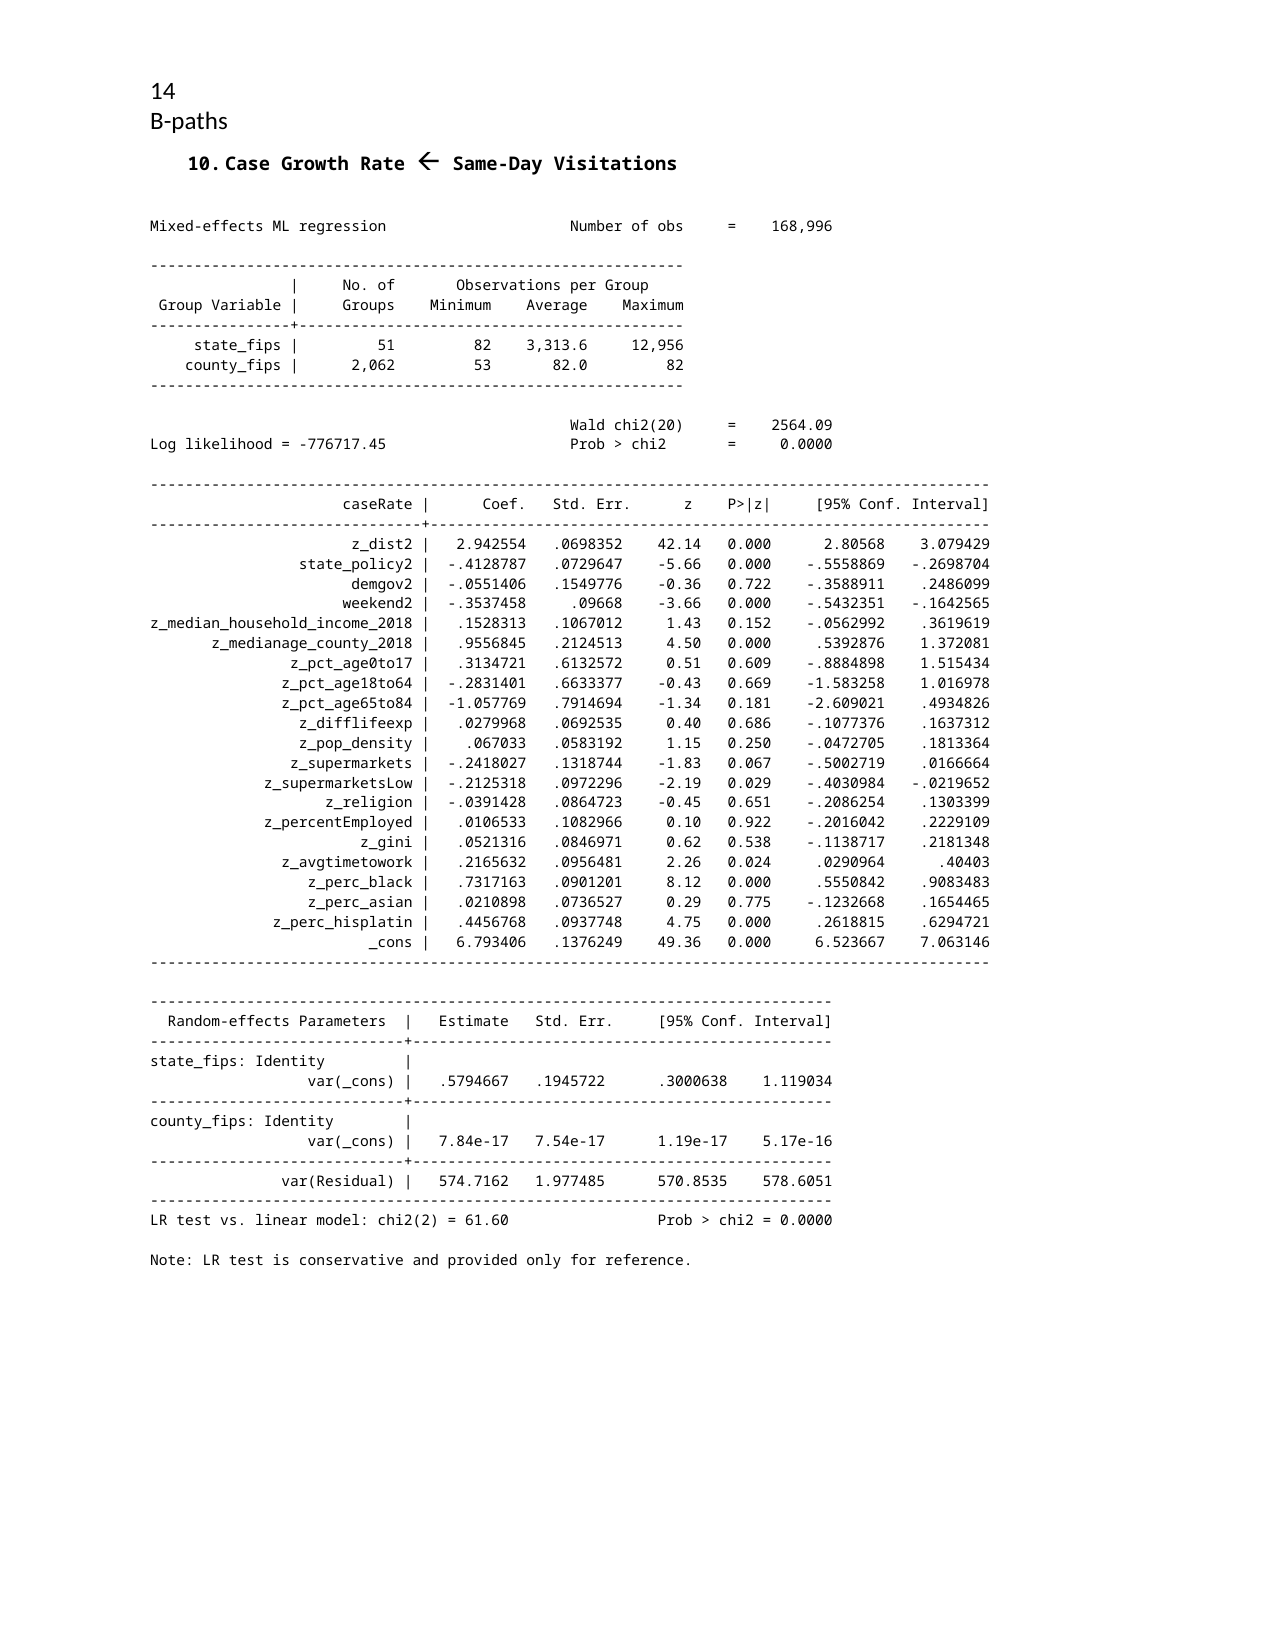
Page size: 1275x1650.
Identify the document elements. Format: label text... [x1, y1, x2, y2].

text | No. of Observations per Group [150, 275, 1125, 295]
text ------------------------------------------------------------- [150, 255, 1125, 275]
text var(Residual) | 574.7162 1.977485 570.8535 578.6051 [150, 1170, 1125, 1190]
text Group Variable | Groups Minimum Average Maximum [150, 295, 1125, 315]
text ------------------------------------------------------------------------------ [150, 1190, 1125, 1210]
text ------------------------------------------------------------- [150, 374, 1125, 394]
text county_fips | 2,062 53 82.0 82 [150, 354, 1125, 374]
text z_percentEmployed | .0106533 .1082966 0.10 0.922 -.2016042 .2229109 [150, 812, 1125, 832]
text Note: LR test is conservative and provided only for reference. [150, 1250, 1125, 1270]
text Mixed-effects ML regression Number of obs = 168,996 [150, 215, 1125, 235]
text ----------------+-------------------------------------------- [150, 315, 1125, 335]
text z_supermarkets | -.2418027 .1318744 -1.83 0.067 -.5002719 .0166664 [150, 752, 1125, 772]
text z_median_household_income_2018 | .1528313 .1067012 1.43 0.152 -.0562992 .3619619 [150, 613, 1125, 633]
text var(_cons) | .5794667 .1945722 .3000638 1.119034 [150, 1071, 1125, 1091]
text z_gini | .0521316 .0846971 0.62 0.538 -.1138717 .2181348 [150, 832, 1125, 852]
text ------------------------------------------------------------------------------ [150, 991, 1125, 1011]
text z_perc_black | .7317163 .0901201 8.12 0.000 .5550842 .9083483 [150, 872, 1125, 892]
text state_policy2 | -.4128787 .0729647 -5.66 0.000 -.5558869 -.2698704 [150, 553, 1125, 573]
text weekend2 | -.3537458 .09668 -3.66 0.000 -.5432351 -.1642565 [150, 593, 1125, 613]
text county_fips: Identity | [150, 1111, 1125, 1131]
text z_religion | -.0391428 .0864723 -0.45 0.651 -.2086254 .1303399 [150, 792, 1125, 812]
text caseRate | Coef. Std. Err. z P>|z| [95% Conf. Interval] [150, 494, 1125, 514]
text var(_cons) | 7.84e-17 7.54e-17 1.19e-17 5.17e-16 [150, 1131, 1125, 1150]
text z_pct_age65to84 | -1.057769 .7914694 -1.34 0.181 -2.609021 .4934826 [150, 693, 1125, 713]
text z_avgtimetowork | .2165632 .0956481 2.26 0.024 .0290964 .40403 [150, 852, 1125, 872]
text z_medianage_county_2018 | .9556845 .2124513 4.50 0.000 .5392876 1.372081 [150, 633, 1125, 653]
text z_difflifeexp | .0279968 .0692535 0.40 0.686 -.1077376 .1637312 [150, 713, 1125, 733]
text ------------------------------------------------------------------------------------------------ [150, 951, 1125, 971]
text z_perc_hisplatin | .4456768 .0937748 4.75 0.000 .2618815 .6294721 [150, 912, 1125, 932]
text -----------------------------+------------------------------------------------ [150, 1150, 1125, 1170]
text LR test vs. linear model: chi2(2) = 61.60 Prob > chi2 = 0.0000 [150, 1210, 1125, 1230]
text Log likelihood = -776717.45 Prob > chi2 = 0.0000 [150, 434, 1125, 454]
text ------------------------------------------------------------------------------------------------ [150, 474, 1125, 494]
text -----------------------------+------------------------------------------------ [150, 1091, 1125, 1111]
list Case Growth Rate Same-Day Visitations [187, 150, 1125, 176]
text Wald chi2(20) = 2564.09 [150, 414, 1125, 434]
text demgov2 | -.0551406 .1549776 -0.36 0.722 -.3588911 .2486099 [150, 573, 1125, 593]
text z_perc_asian | .0210898 .0736527 0.29 0.775 -.1232668 .1654465 [150, 892, 1125, 912]
text _cons | 6.793406 .1376249 49.36 0.000 6.523667 7.063146 [150, 932, 1125, 951]
text z_pop_density | .067033 .0583192 1.15 0.250 -.0472705 .1813364 [150, 733, 1125, 752]
text Random-effects Parameters | Estimate Std. Err. [95% Conf. Interval] [150, 1011, 1125, 1031]
text z_pct_age18to64 | -.2831401 .6633377 -0.43 0.669 -1.583258 1.016978 [150, 673, 1125, 693]
text z_pct_age0to17 | .3134721 .6132572 0.51 0.609 -.8884898 1.515434 [150, 653, 1125, 673]
text -----------------------------+------------------------------------------------ [150, 1031, 1125, 1051]
text state_fips: Identity | [150, 1051, 1125, 1071]
text -------------------------------+---------------------------------------------------------------- [150, 514, 1125, 534]
text z_supermarketsLow | -.2125318 .0972296 -2.19 0.029 -.4030984 -.0219652 [150, 772, 1125, 792]
text z_dist2 | 2.942554 .0698352 42.14 0.000 2.80568 3.079429 [150, 534, 1125, 553]
text state_fips | 51 82 3,313.6 12,956 [150, 335, 1125, 354]
